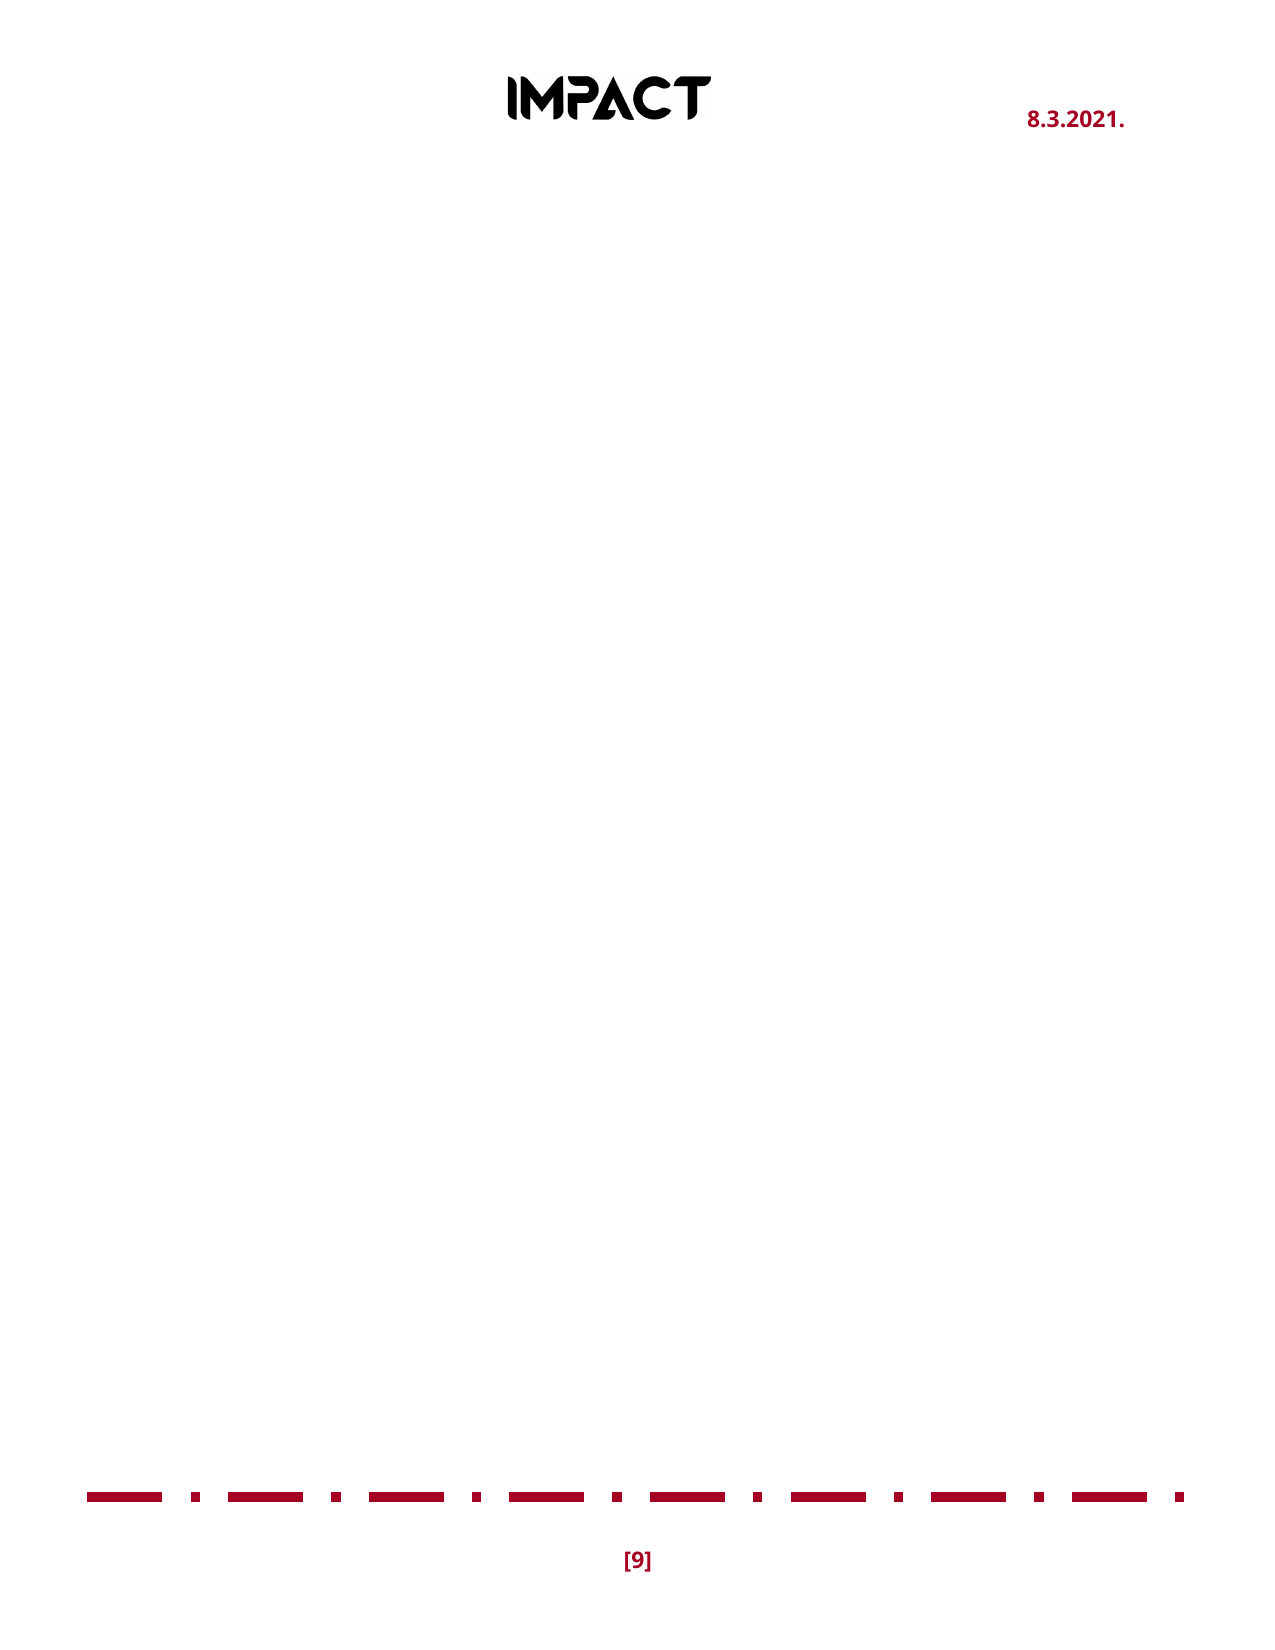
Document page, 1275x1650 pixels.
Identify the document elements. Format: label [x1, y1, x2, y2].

picture [507, 76, 711, 120]
